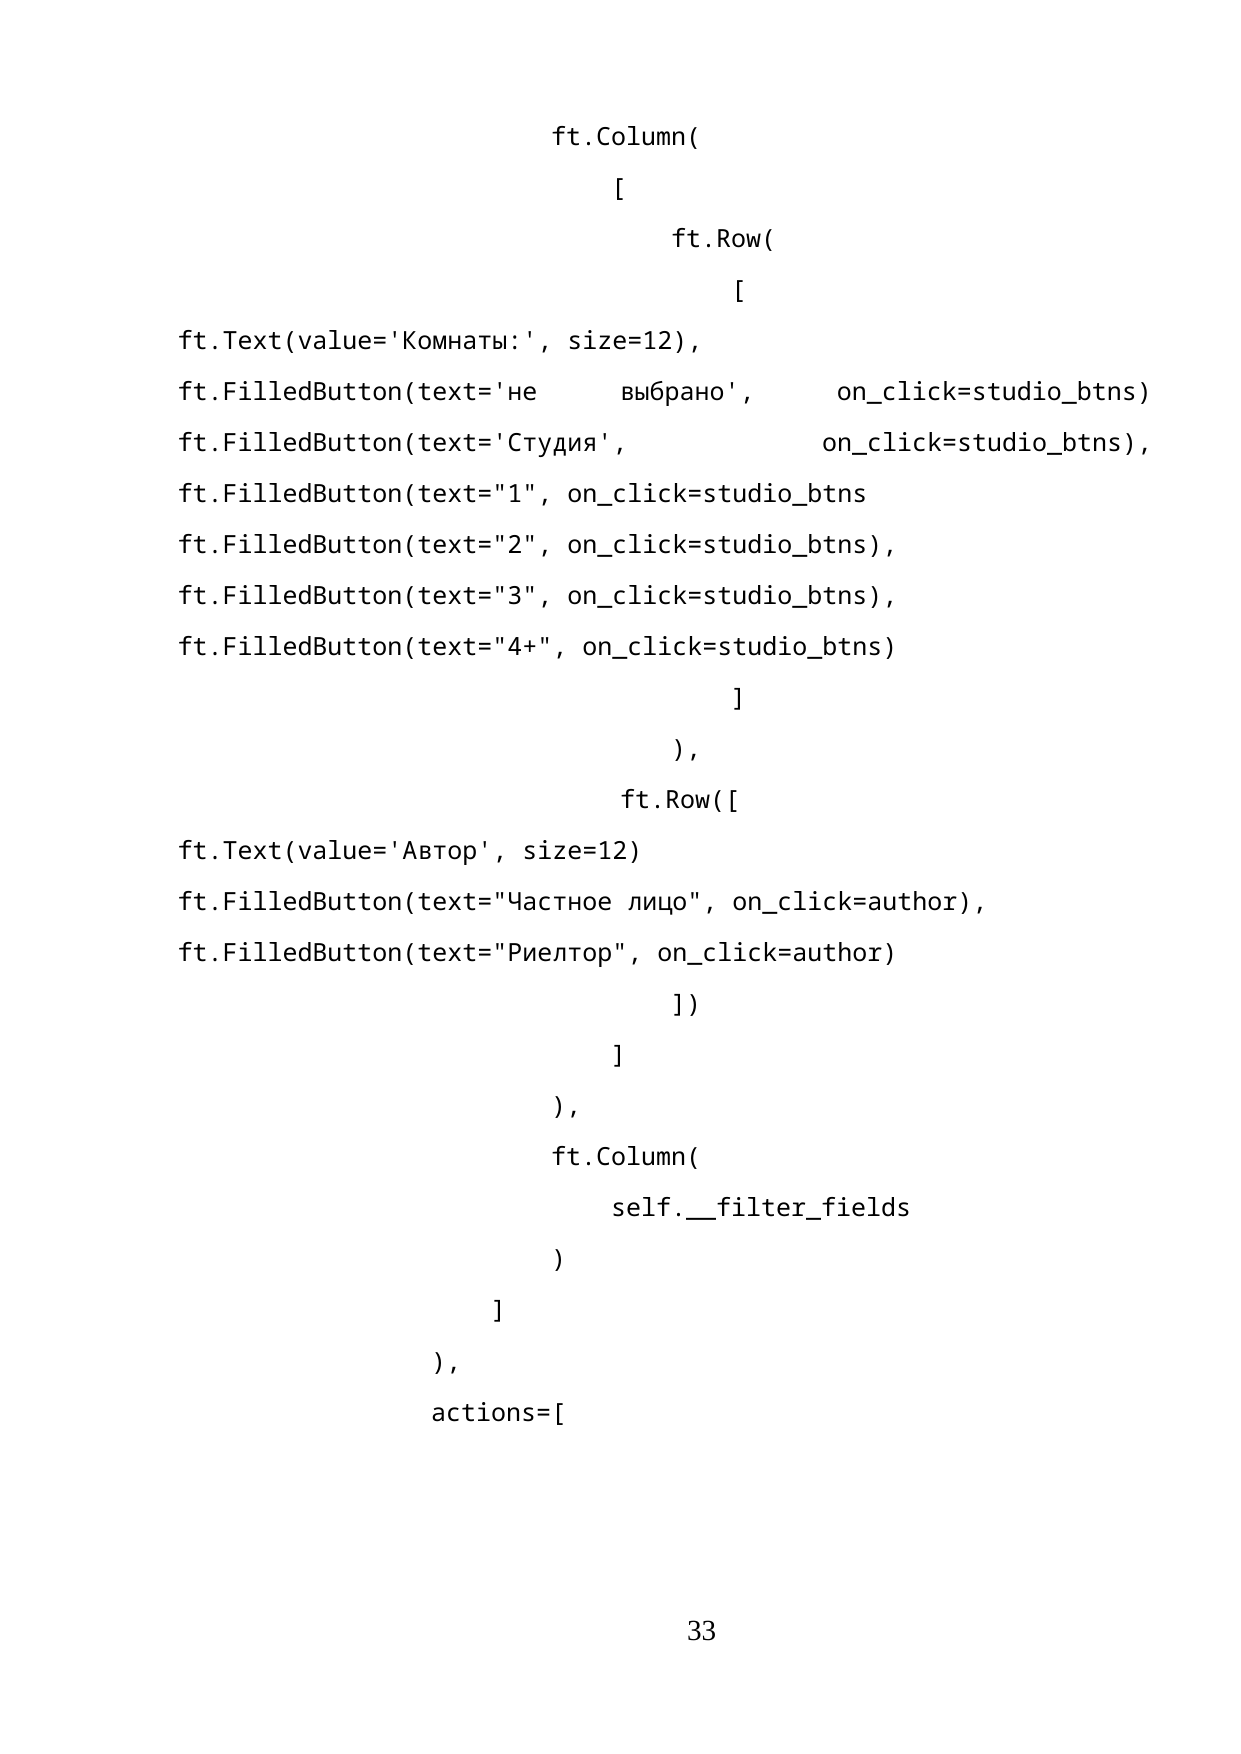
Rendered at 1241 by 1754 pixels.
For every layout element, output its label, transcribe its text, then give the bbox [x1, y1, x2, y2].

text ), [177, 1343, 1152, 1377]
text self.__filter_fields [177, 1190, 1152, 1224]
text ft.Text(value='Комнаты:', size=12), [177, 322, 1152, 356]
text ft.Column( [177, 118, 1152, 152]
text ft.FilledButton(text="4+", on_click=studio_btns) [177, 628, 1152, 663]
text ft.FilledButton(text="2", on_click=studio_btns), [177, 526, 1152, 561]
text ft.FilledButton(text="Риелтор", on_click=author) [177, 935, 1152, 969]
text ft.FilledButton(text="Частное лицо", on_click=author), [177, 884, 1152, 918]
text [ [177, 169, 1152, 203]
text ft.Row([ [177, 782, 1152, 816]
text ] [177, 1292, 1152, 1326]
text ] [177, 1037, 1152, 1071]
text ft.FilledButton(text='не выбрано', on_click=studio_btns) ft.FilledButton(text='Студия', on_click=studio_btns), ft.FilledButton(text="1", on_click=studio_btns [177, 373, 1152, 509]
text ft.FilledButton(text="3", on_click=studio_btns), [177, 577, 1152, 612]
text ) [177, 1241, 1152, 1275]
text actions=[ [177, 1394, 1152, 1428]
text ] [177, 679, 1152, 714]
text ft.Text(value='Автор', size=12) [177, 833, 1152, 867]
text ft.Column( [177, 1139, 1152, 1173]
text ]) [177, 986, 1152, 1020]
text ft.Row( [177, 220, 1152, 254]
text [ [177, 271, 1152, 305]
text ), [177, 731, 1152, 765]
text ), [177, 1088, 1152, 1122]
